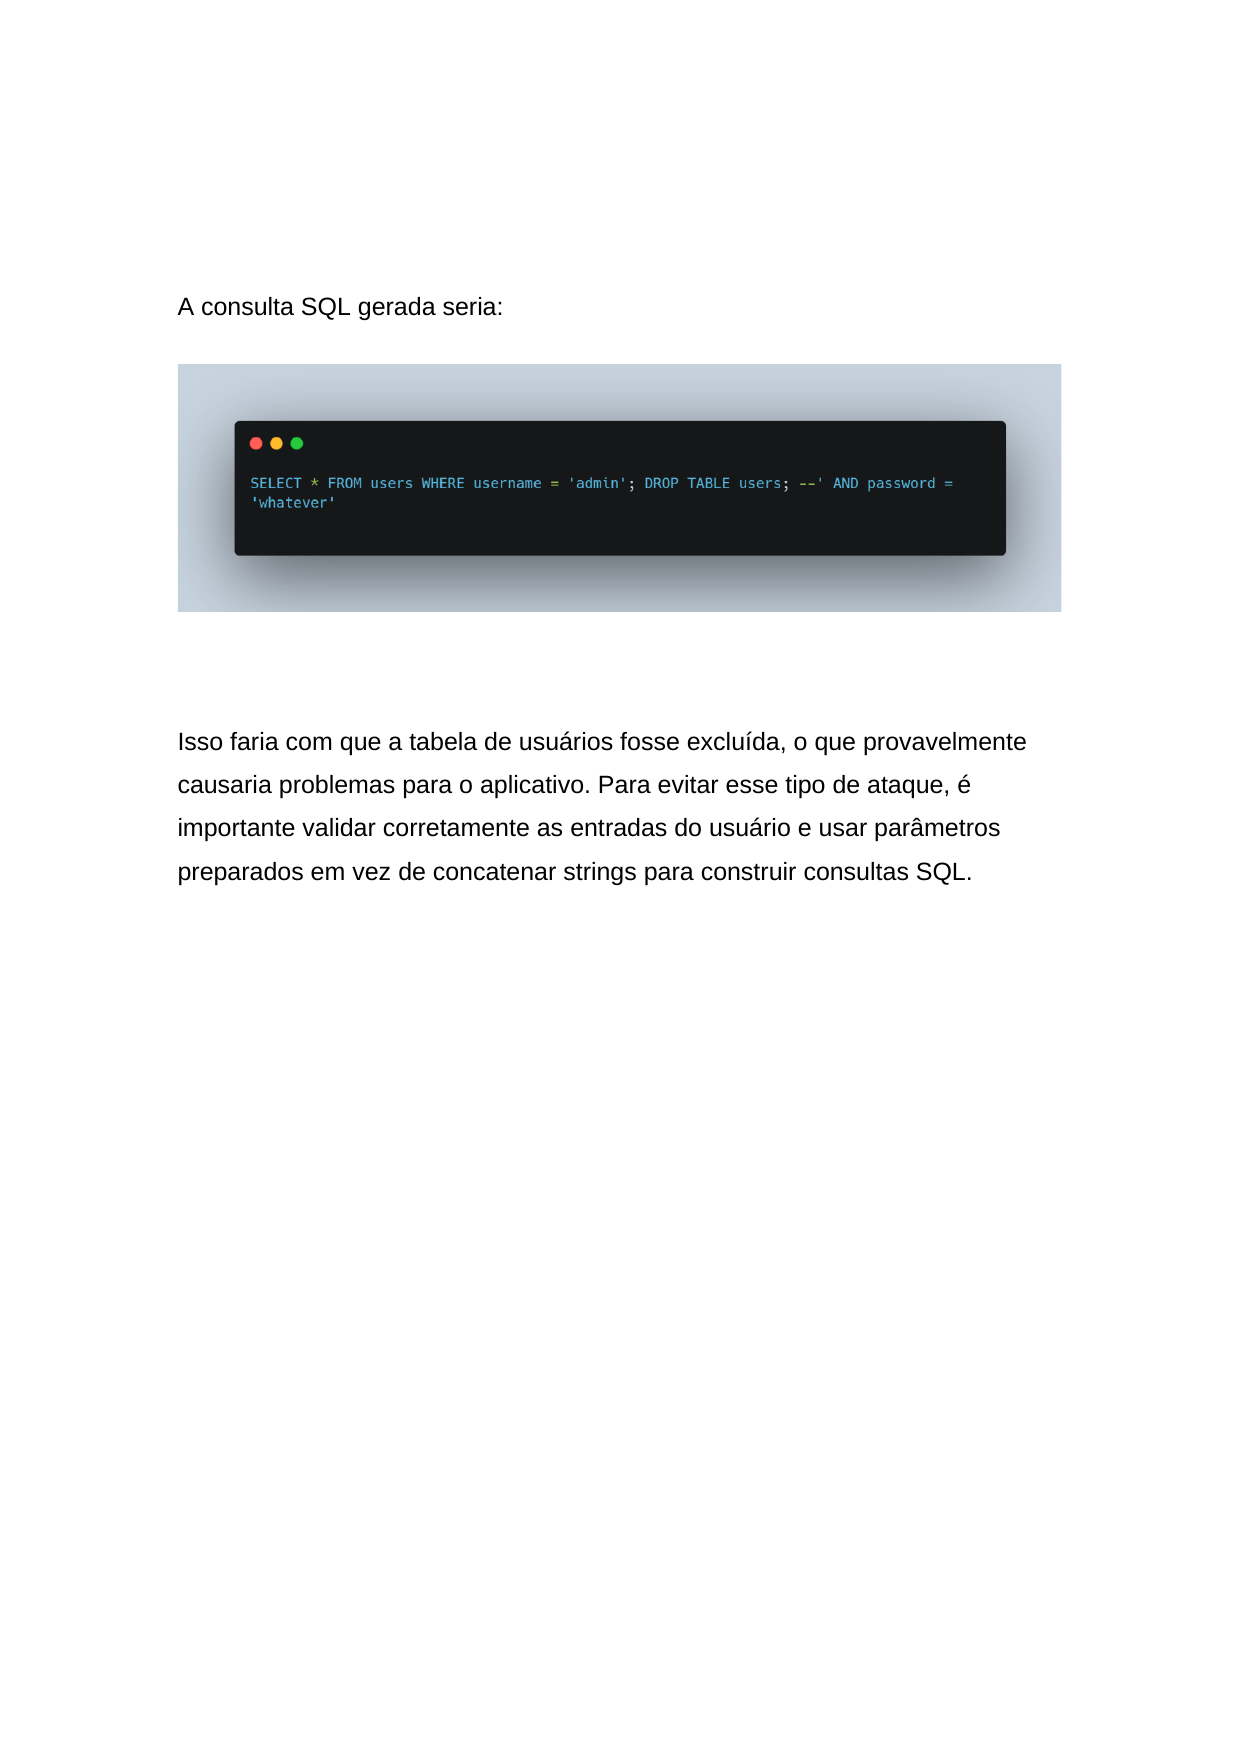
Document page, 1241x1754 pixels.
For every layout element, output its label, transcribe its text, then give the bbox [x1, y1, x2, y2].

text Isso faria com que a tabela de usuários fosse excluída, o que provavelmente causaria problemas para o aplicativo. Para evitar esse tipo de ataque, é importante validar corretamente as entradas do usuário e usar parâmetros preparados em vez de concatenar strings para construir consultas SQL. [177, 727, 1063, 885]
picture [177, 364, 1062, 612]
text A consulta SQL gerada seria: [177, 292, 1063, 321]
